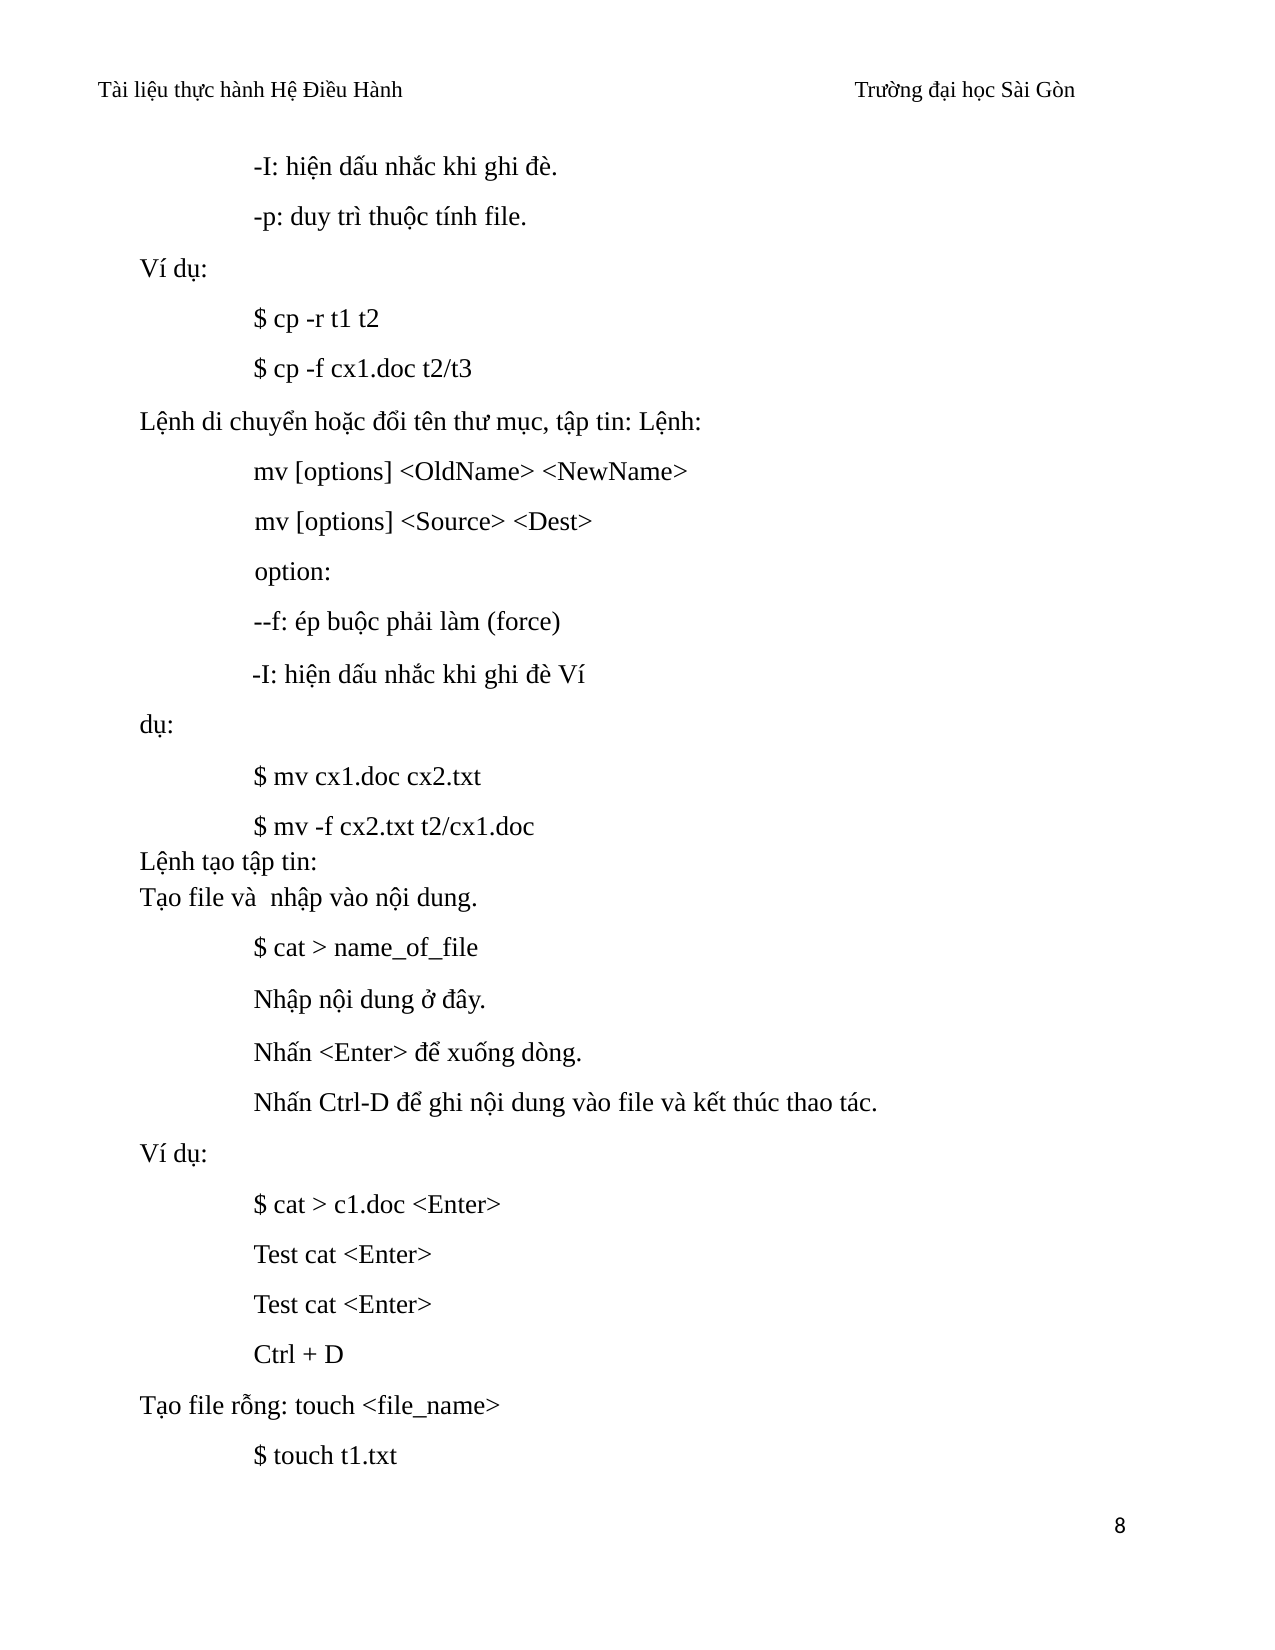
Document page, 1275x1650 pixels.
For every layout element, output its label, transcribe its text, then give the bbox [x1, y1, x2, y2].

text $ cat > name_of_file [253, 931, 1126, 962]
text $ touch t1.txt [253, 1439, 1126, 1471]
text --f: ép buộc phải làm (force) [253, 605, 1126, 636]
text $ cat > c1.doc <Enter> [253, 1188, 1126, 1219]
text mv [options] <OldName> <NewName> mv [options] <Source> <Dest> option: [253, 455, 689, 586]
text Ví dụ: [139, 252, 1126, 283]
text -I: hiện dấu nhắc khi ghi đè Ví dụ: [139, 658, 585, 740]
text Nhập nội dung ở đây. [253, 983, 1126, 1014]
text Nhấn Ctrl-D để ghi nội dung vào file và kết thúc thao tác. [253, 1087, 1126, 1118]
text $ mv -f cx2.txt t2/cx1.doc [253, 810, 1126, 841]
text Test cat <Enter> [253, 1288, 1126, 1319]
text Lệnh tạo tập tin: [139, 845, 1126, 876]
text Nhấn <Enter> để xuống dòng. [253, 1036, 1126, 1067]
text Ctrl + D [253, 1338, 1126, 1369]
text $ mv cx1.doc cx2.txt [253, 760, 1126, 791]
text Tạo file rỗng: touch <file_name> [139, 1389, 1126, 1420]
text Ví dụ: [139, 1138, 1126, 1169]
text $ cp -r t1 t2 [253, 302, 1126, 333]
text -I: hiện dấu nhắc khi ghi đè. [253, 150, 1126, 181]
text Tạo file và nhập vào nội dung. [139, 881, 1126, 912]
text Lệnh di chuyển hoặc đổi tên thư mục, tập tin: Lệnh: [139, 405, 703, 436]
text Test cat <Enter> [253, 1238, 1126, 1269]
text $ cp -f cx1.doc t2/t3 [253, 352, 1126, 383]
text -p: duy trì thuộc tính file. [253, 200, 1126, 232]
